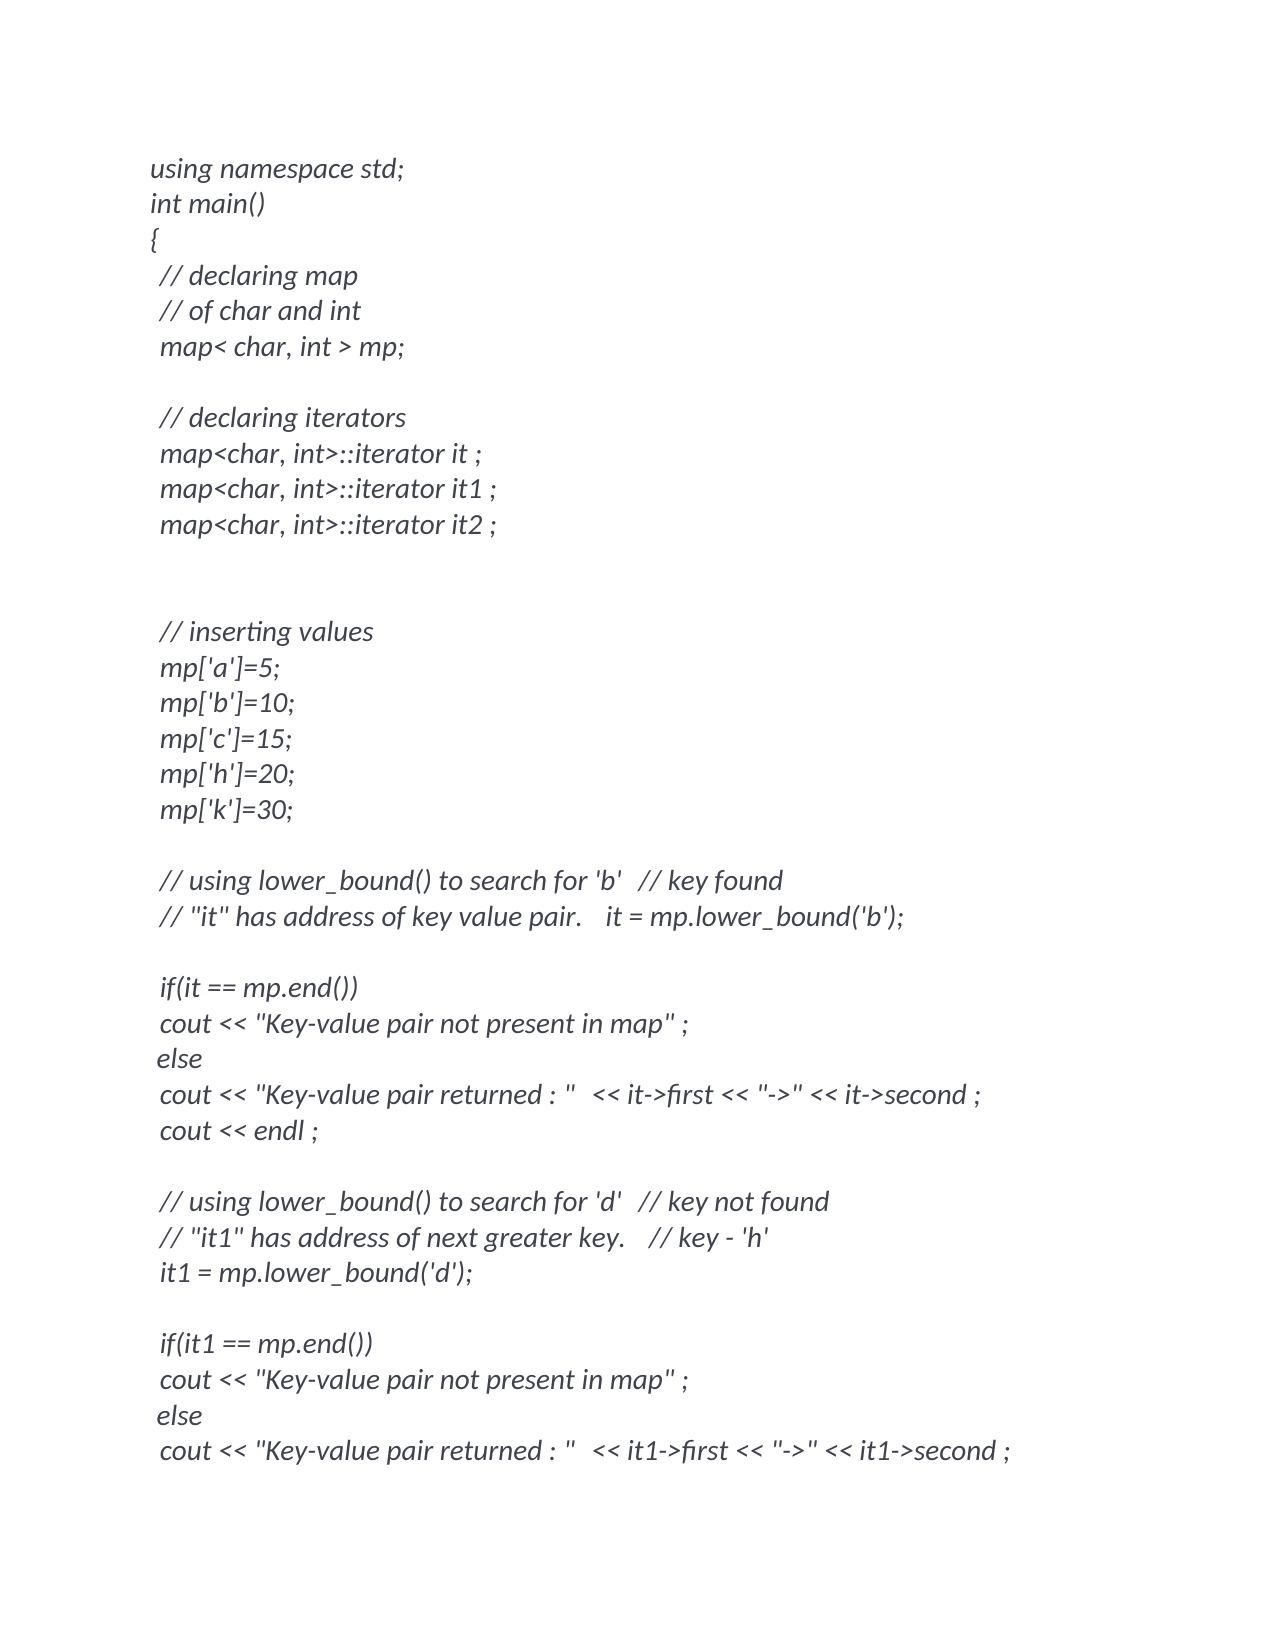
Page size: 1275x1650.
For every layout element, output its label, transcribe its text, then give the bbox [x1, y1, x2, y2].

text map<char, int>::iterator it1 ; [150, 471, 1125, 506]
text else [150, 1397, 1125, 1432]
text // inserting values [150, 613, 1125, 649]
text map<char, int>::iterator it ; [150, 435, 1125, 471]
text if(it1 == mp.end()) [150, 1326, 1125, 1361]
text mp['k']=30; [150, 791, 1125, 827]
text mp['h']=20; [150, 756, 1125, 791]
text int main() [150, 186, 1125, 221]
text cout << "Key-value pair not present in map" ; [150, 1005, 1125, 1041]
text it1 = mp.lower_bound('d'); [150, 1254, 1125, 1290]
text map<char, int>::iterator it2 ; [150, 506, 1125, 542]
text using namespace std; [150, 150, 1125, 186]
text map< char, int > mp; [150, 328, 1125, 364]
text mp['a']=5; [150, 649, 1125, 684]
text if(it == mp.end()) [150, 969, 1125, 1005]
text // "it" has address of key value pair. it = mp.lower_bound('b'); [150, 898, 1125, 934]
text // declaring iterators [150, 399, 1125, 435]
text // of char and int [150, 292, 1125, 328]
text { [150, 221, 1125, 257]
text // using lower_bound() to search for 'b' // key found [150, 862, 1125, 898]
text // declaring map [150, 257, 1125, 292]
text cout << "Key-value pair returned : " << it1->first << "->" << it1->second ; [150, 1432, 1125, 1468]
text cout << "Key-value pair not present in map" ; [150, 1361, 1125, 1397]
text // using lower_bound() to search for 'd' // key not found [150, 1183, 1125, 1219]
text cout << endl ; [150, 1112, 1125, 1147]
text mp['b']=10; [150, 684, 1125, 720]
text cout << "Key-value pair returned : " << it->first << "->" << it->second ; [150, 1076, 1125, 1112]
text mp['c']=15; [150, 720, 1125, 756]
text else [150, 1041, 1125, 1076]
text // "it1" has address of next greater key. // key - 'h' [150, 1219, 1125, 1254]
